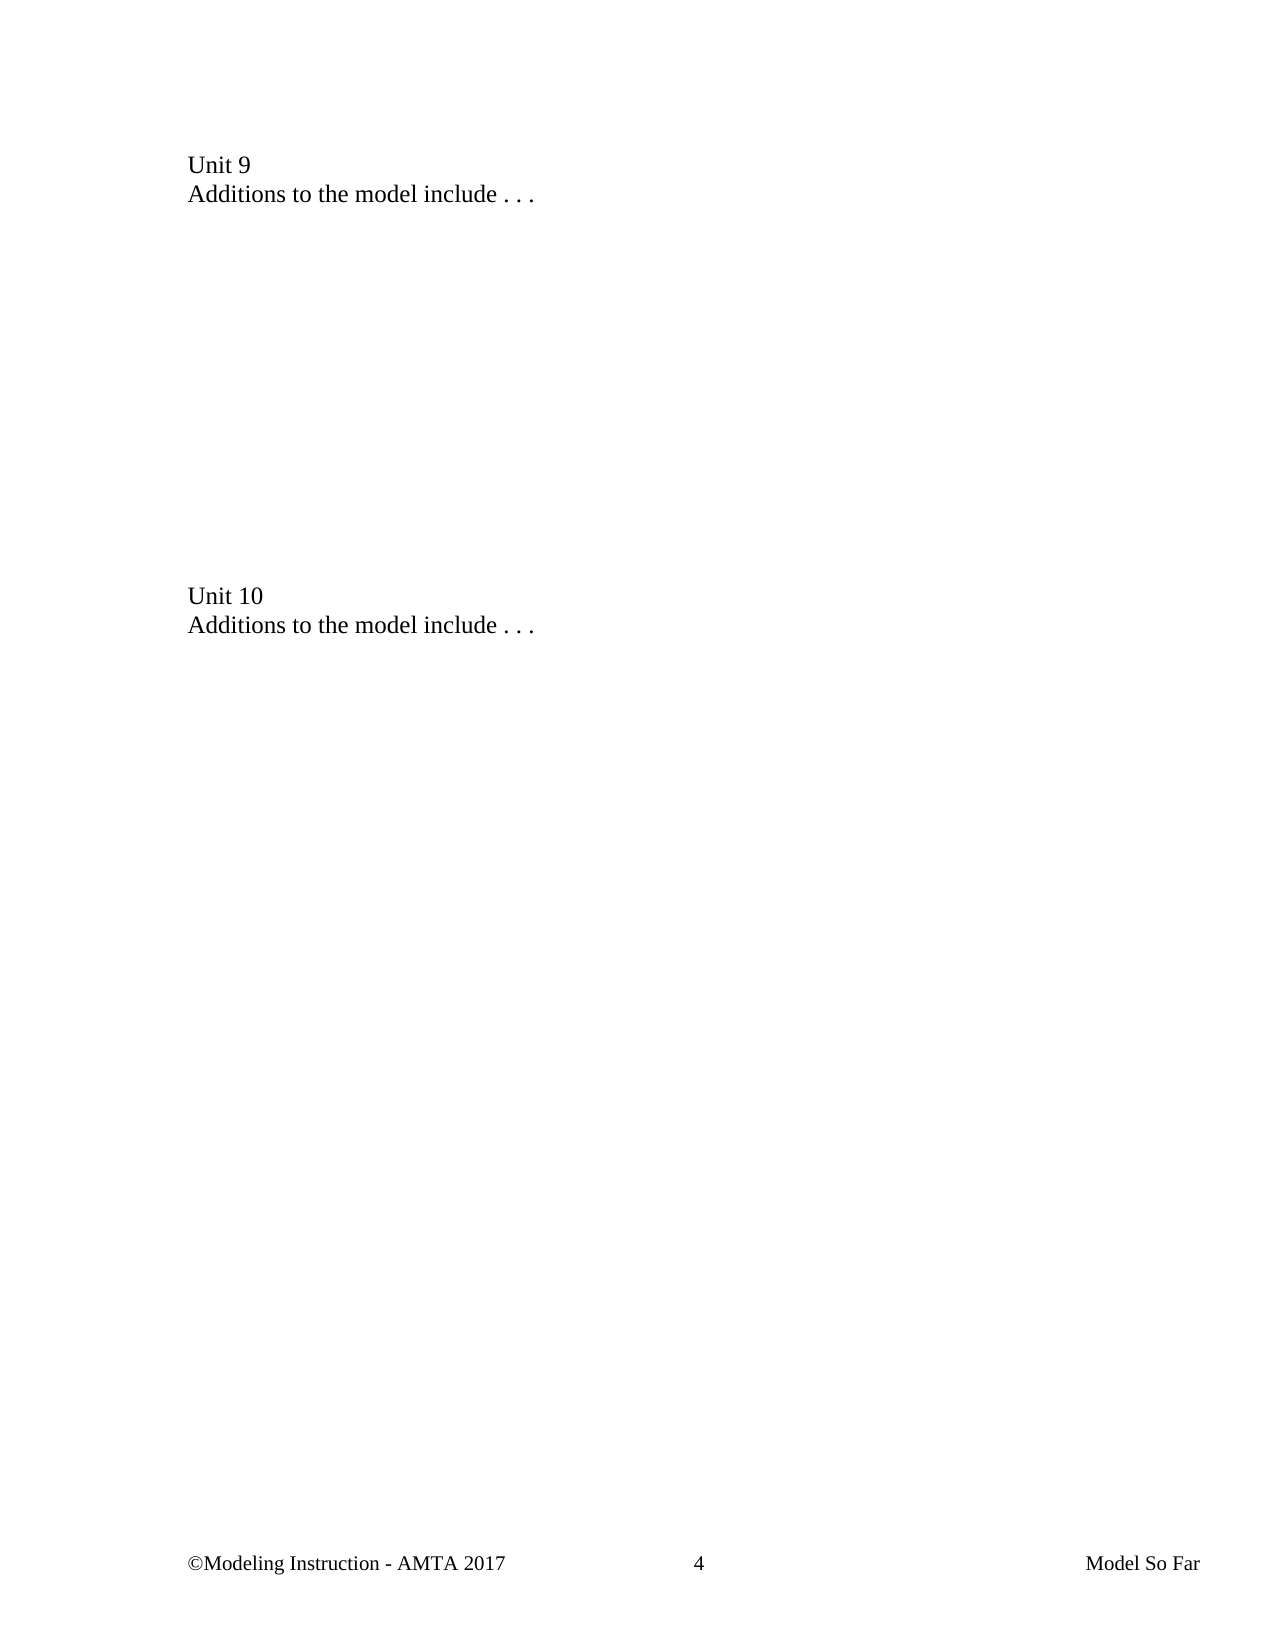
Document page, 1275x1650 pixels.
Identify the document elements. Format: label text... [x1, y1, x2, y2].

text Additions to the model include . . . [187, 610, 1087, 639]
text Unit 10 [187, 581, 1087, 610]
text Unit 9 [187, 150, 1087, 179]
text Additions to the model include . . . [187, 179, 1087, 207]
